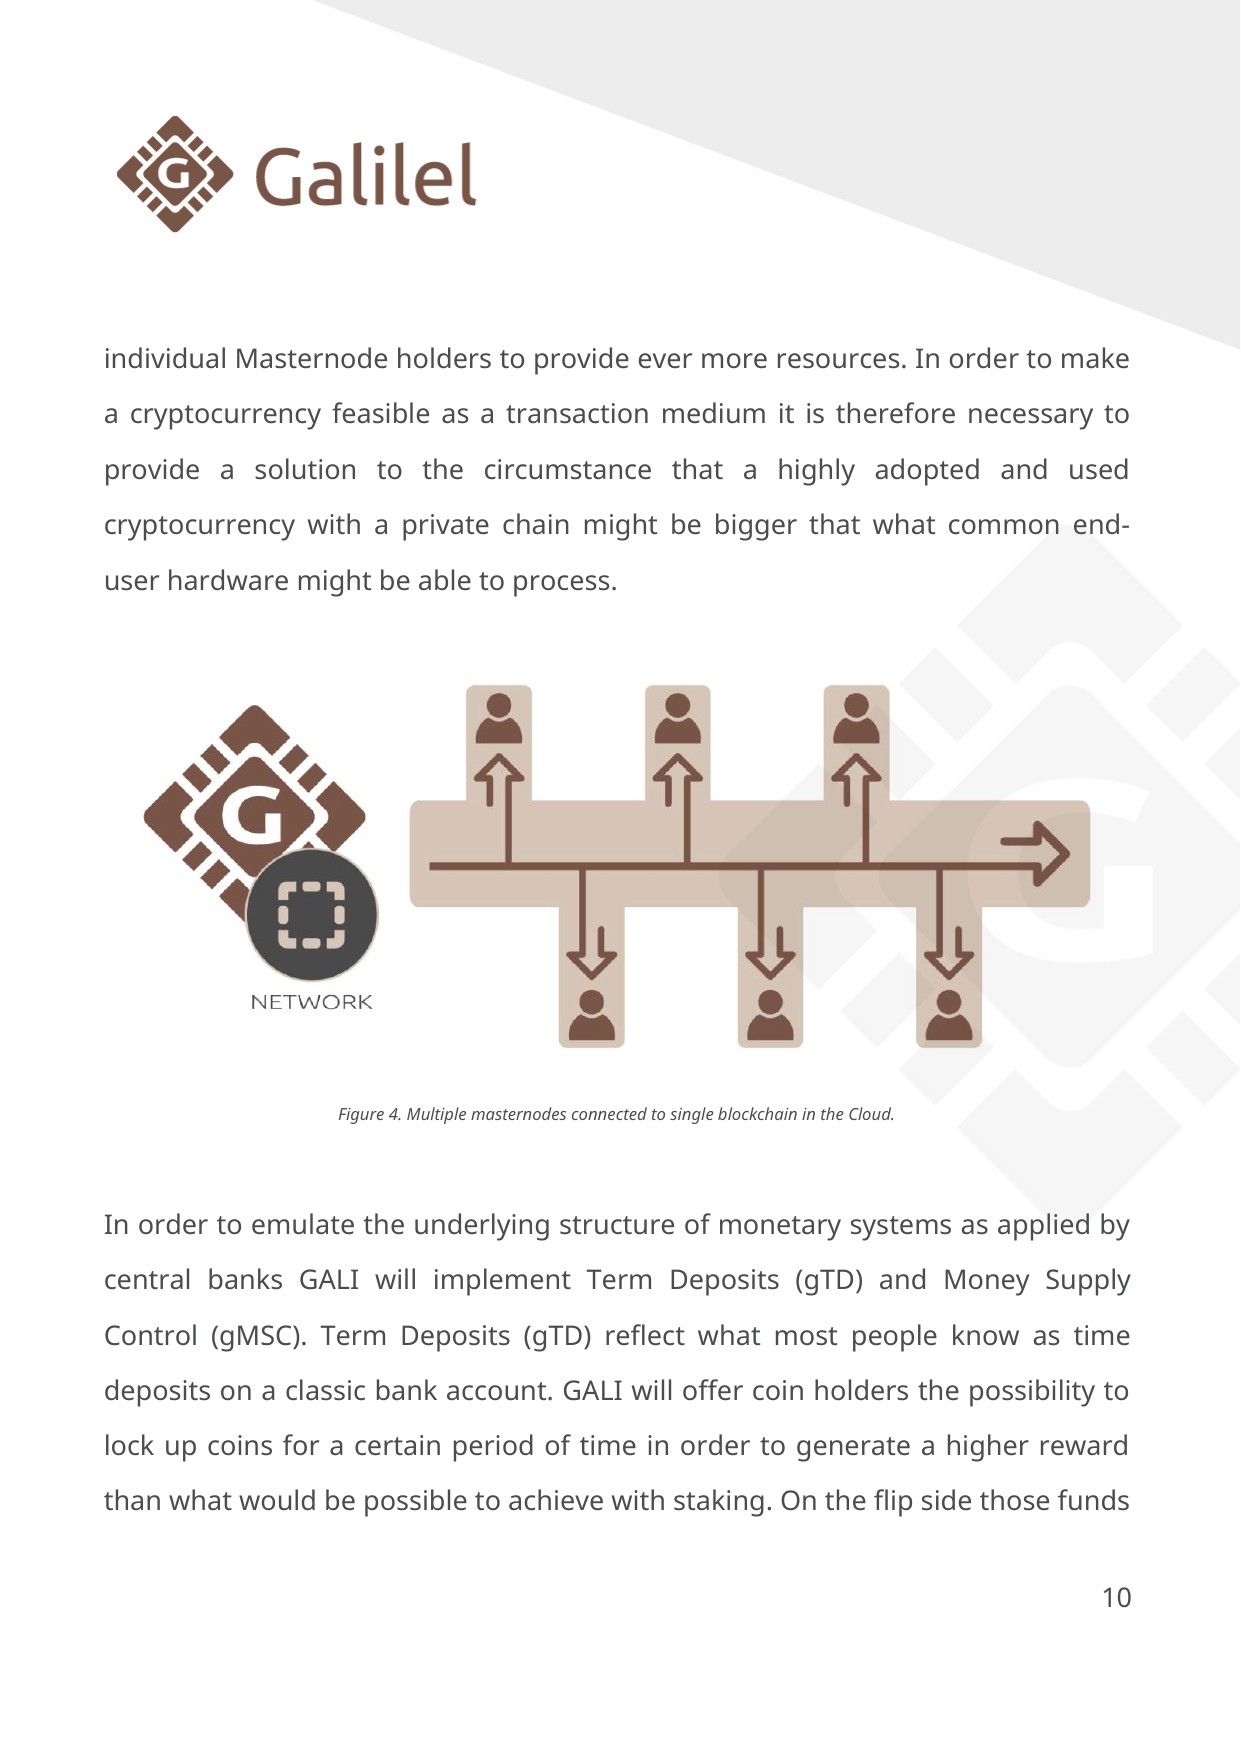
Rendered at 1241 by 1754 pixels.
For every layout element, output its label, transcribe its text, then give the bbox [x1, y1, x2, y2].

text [103, 1205, 1132, 1519]
text Figure 4. Multiple masternodes connected to single blockchain in the Cloud. [103, 1103, 1132, 1125]
picture [0, 0, 1241, 1754]
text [103, 340, 1132, 598]
